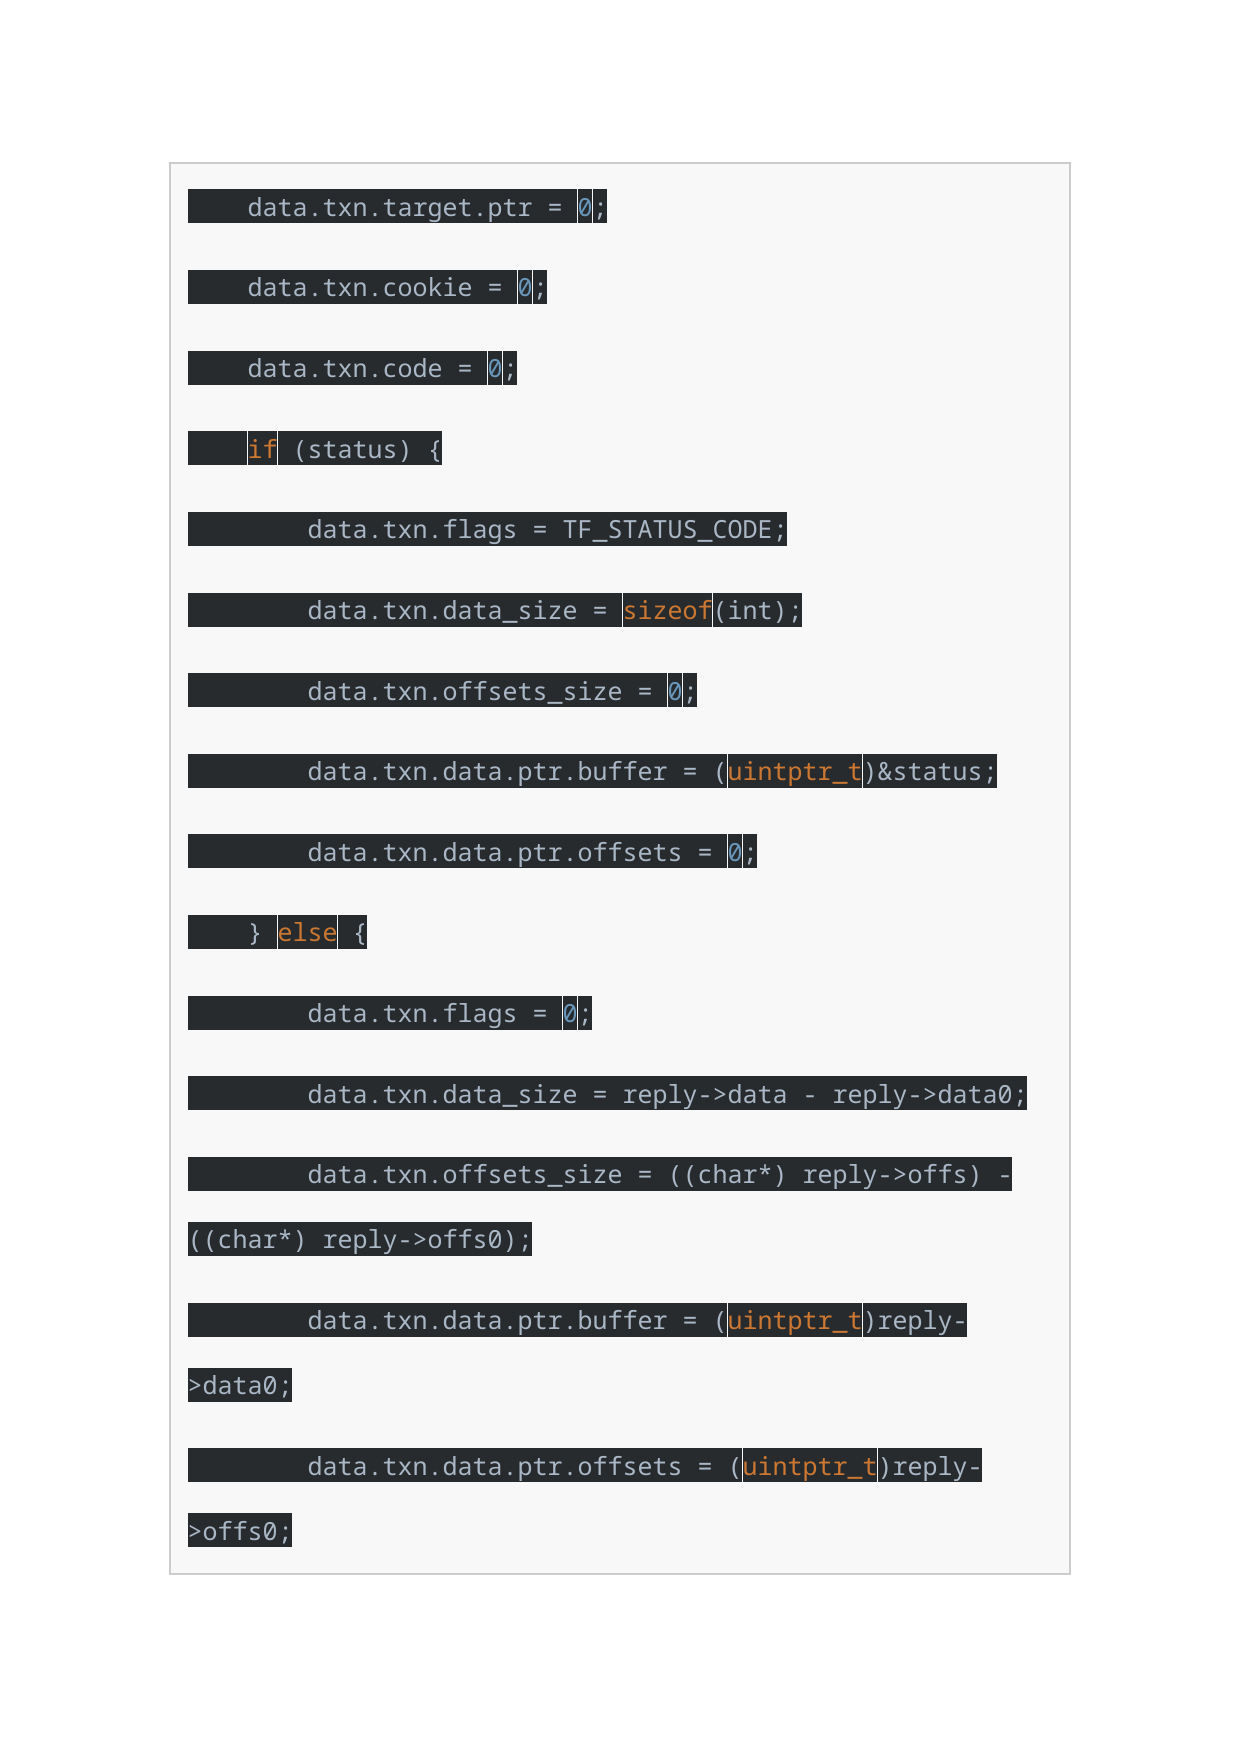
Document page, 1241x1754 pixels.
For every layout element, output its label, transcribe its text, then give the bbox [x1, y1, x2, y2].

text data.txn.flags = TF_STATUS_CODE; [171, 484, 1069, 561]
text data.txn.data_size = sizeof(int); [171, 565, 1069, 642]
text data.txn.offsets_size = 0; [171, 646, 1069, 723]
text data.txn.offsets_size = ((char*) reply->offs) - ((char*) reply->offs0); [171, 1129, 1069, 1271]
text data.txn.data.ptr.offsets = 0; [171, 807, 1069, 884]
text data.txn.flags = 0; [171, 968, 1069, 1045]
text data.txn.data_size = reply->data - reply->data0; [171, 1049, 1069, 1126]
text } else { [171, 888, 1069, 964]
text data.txn.data.ptr.offsets = (uintptr_t)reply->offs0; [171, 1421, 1069, 1573]
text if (status) { [171, 404, 1069, 481]
text data.txn.cookie = 0; [171, 243, 1069, 319]
text data.txn.data.ptr.buffer = (uintptr_t)&status; [171, 726, 1069, 803]
text data.txn.code = 0; [171, 323, 1069, 400]
text data.txn.target.ptr = 0; [171, 164, 1069, 239]
text data.txn.data.ptr.buffer = (uintptr_t)reply->data0; [171, 1275, 1069, 1417]
